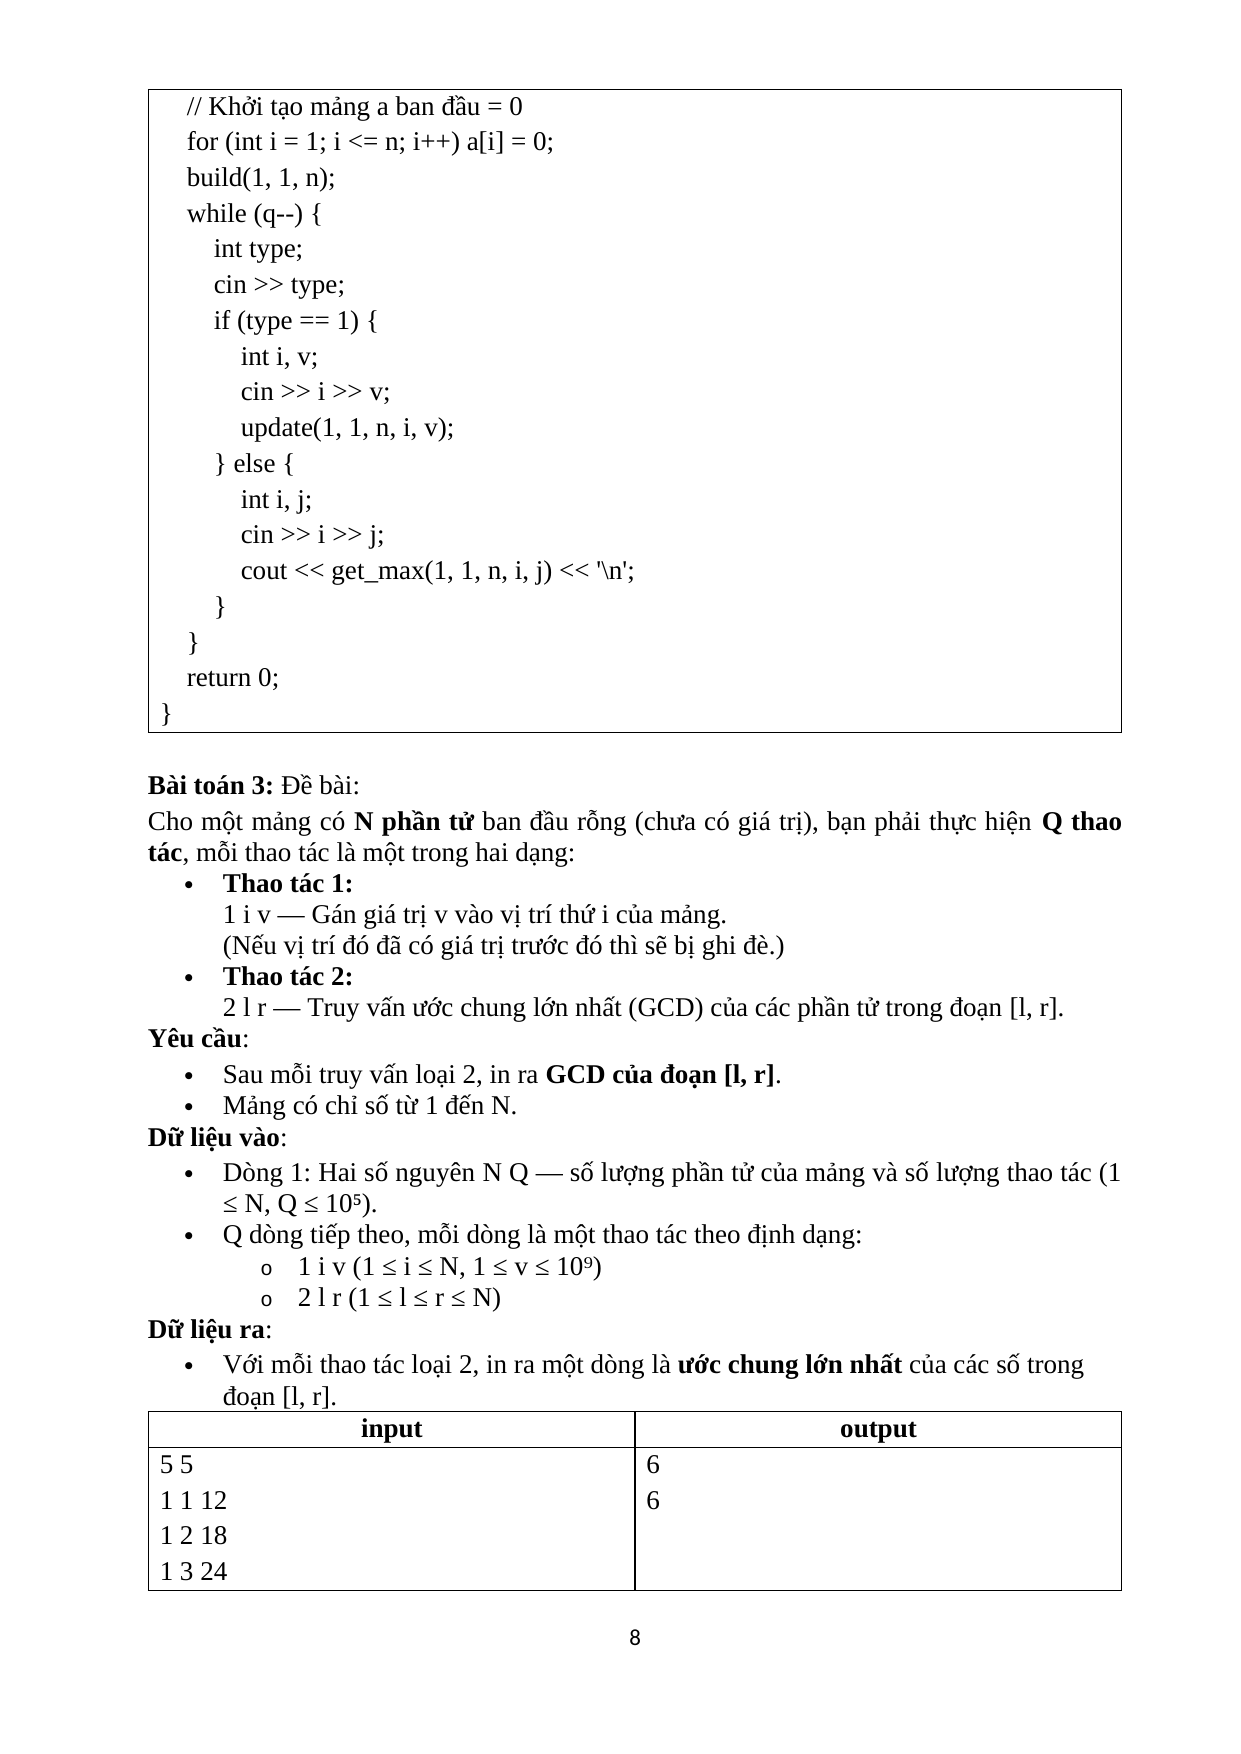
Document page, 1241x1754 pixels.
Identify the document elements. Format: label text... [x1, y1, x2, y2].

subtitle Yêu cầu: [148, 1023, 1122, 1054]
subtitle Dữ liệu ra: [148, 1313, 1122, 1344]
list Sau mỗi truy vấn loại 2, in ra GCD của đoạn [l, r]. [185, 1058, 1122, 1089]
list Với mỗi thao tác loại 2, in ra một dòng là ước chung lớn nhất của các số trong đoạn [l, r]. [185, 1349, 1122, 1411]
list Dòng 1: Hai số nguyên N Q — số lượng phần tử của mảng và số lượng thao tác (1 ≤ N, Q ≤ 10⁵). [185, 1156, 1122, 1219]
subtitle Bài toán 3: Đề bài: [148, 769, 1122, 800]
list Q dòng tiếp theo, mỗi dòng là một thao tác theo định dạng: [185, 1219, 1122, 1250]
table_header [149, 90, 1121, 732]
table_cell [149, 1448, 634, 1590]
list Mảng có chỉ số từ 1 đến N. [185, 1089, 1122, 1121]
list Thao tác 1: 1 i v — Gán giá trị v vào vị trí thứ i của mảng. (Nếu vị trí đó đã có giá trị trước đó thì sẽ bị ghi đè.) [185, 867, 1122, 960]
table_header output [636, 1412, 1121, 1447]
text Cho một mảng có N phần tử ban đầu rỗng (chưa có giá trị), bạn phải thực hiện Q thao tác, mỗi thao tác là một trong hai dạng: [148, 804, 1122, 867]
table_header input [149, 1412, 634, 1447]
subtitle Dữ liệu vào: [148, 1121, 1122, 1152]
table_cell 6 6 [636, 1448, 1121, 1590]
list 2 l r (1 ≤ l ≤ r ≤ N) [260, 1281, 1122, 1313]
list Thao tác 2: 2 l r — Truy vấn ước chung lớn nhất (GCD) của các phần tử trong đoạn [l, r]. [185, 960, 1122, 1023]
list 1 i v (1 ≤ i ≤ N, 1 ≤ v ≤ 10⁹) [260, 1250, 1122, 1281]
